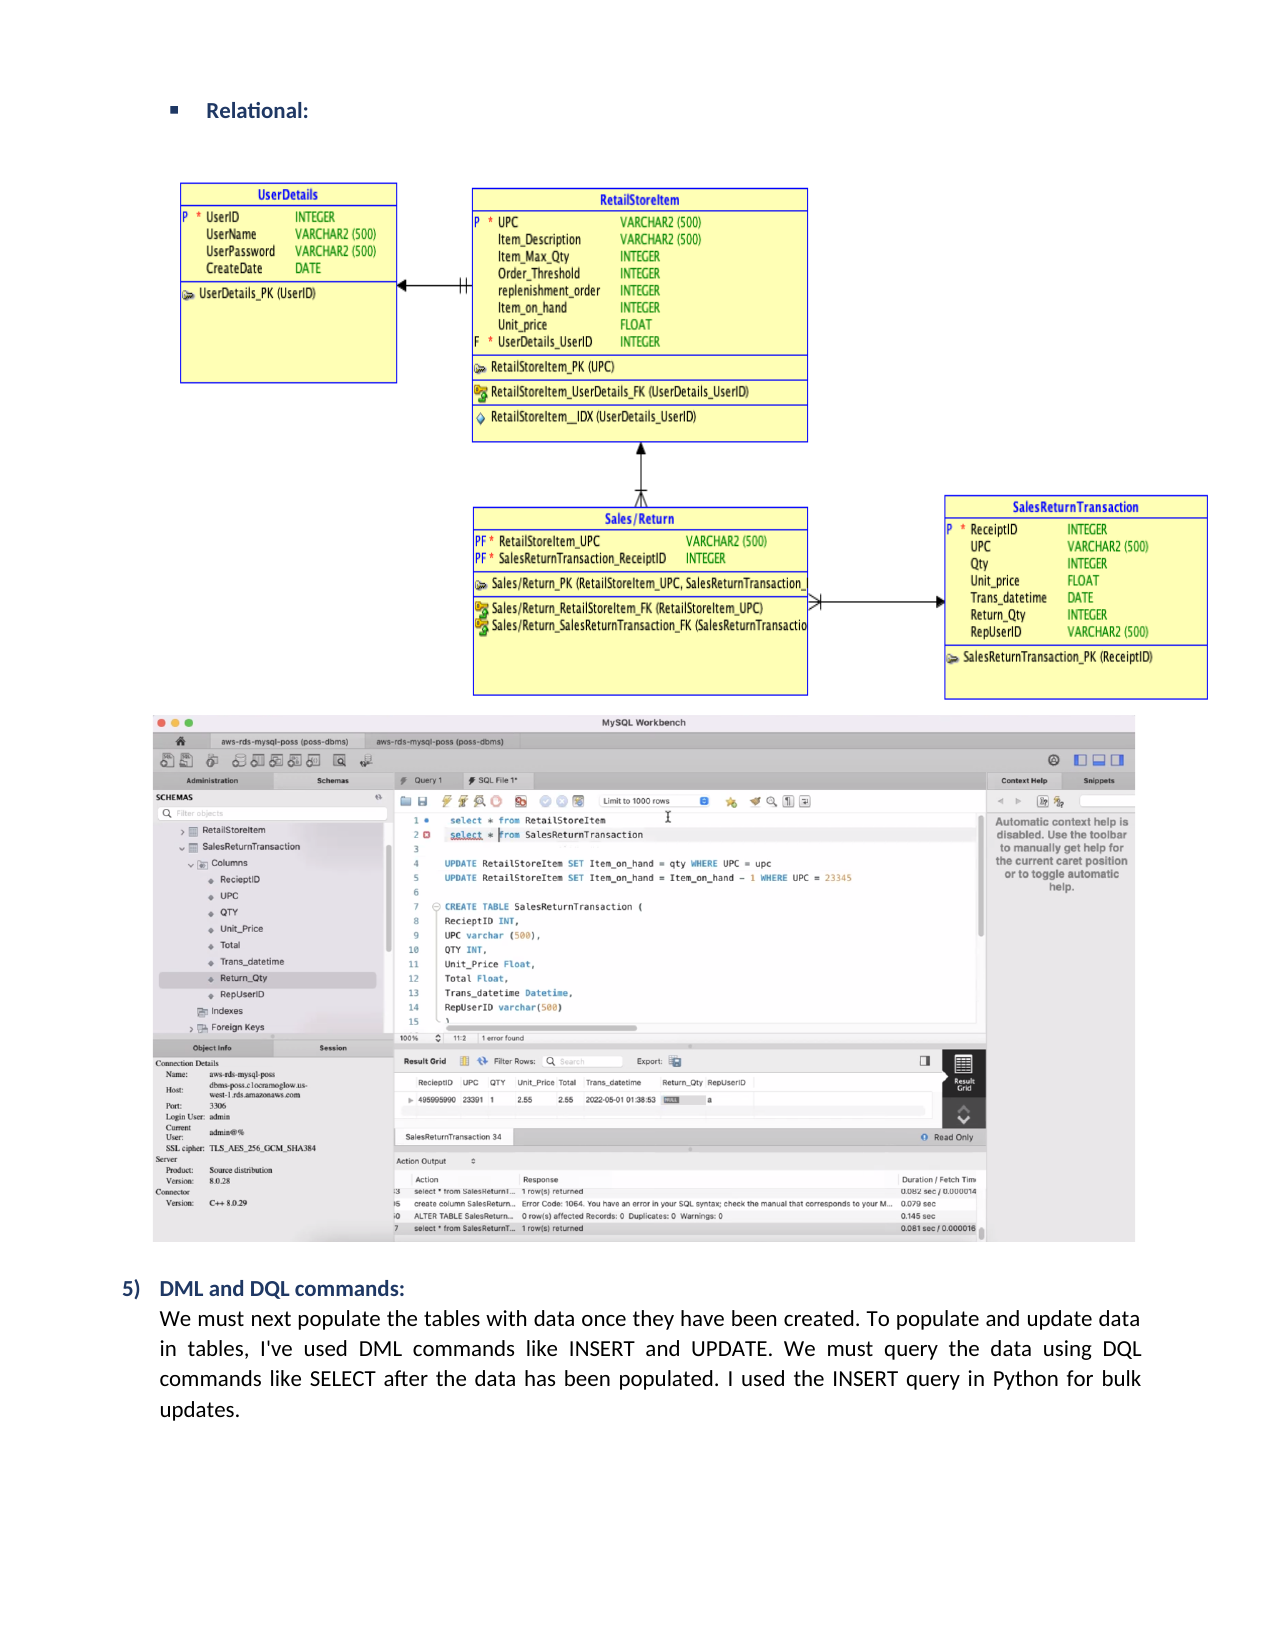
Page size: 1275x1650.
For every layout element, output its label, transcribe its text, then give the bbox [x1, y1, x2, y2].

picture [167, 126, 1218, 713]
list We must next populate the tables with data once they have been created. To populate and update data in tables, I've used DML commands like INSERT and UPDATE. We must query the data using DQL commands like SELECT after the data has been populated. I used the INSERT query in Python for bulk updates. [159, 1304, 1144, 1423]
list Relational: [169, 96, 1144, 124]
picture [152, 715, 1136, 1242]
list DML and DQL commands: [122, 1274, 1144, 1302]
